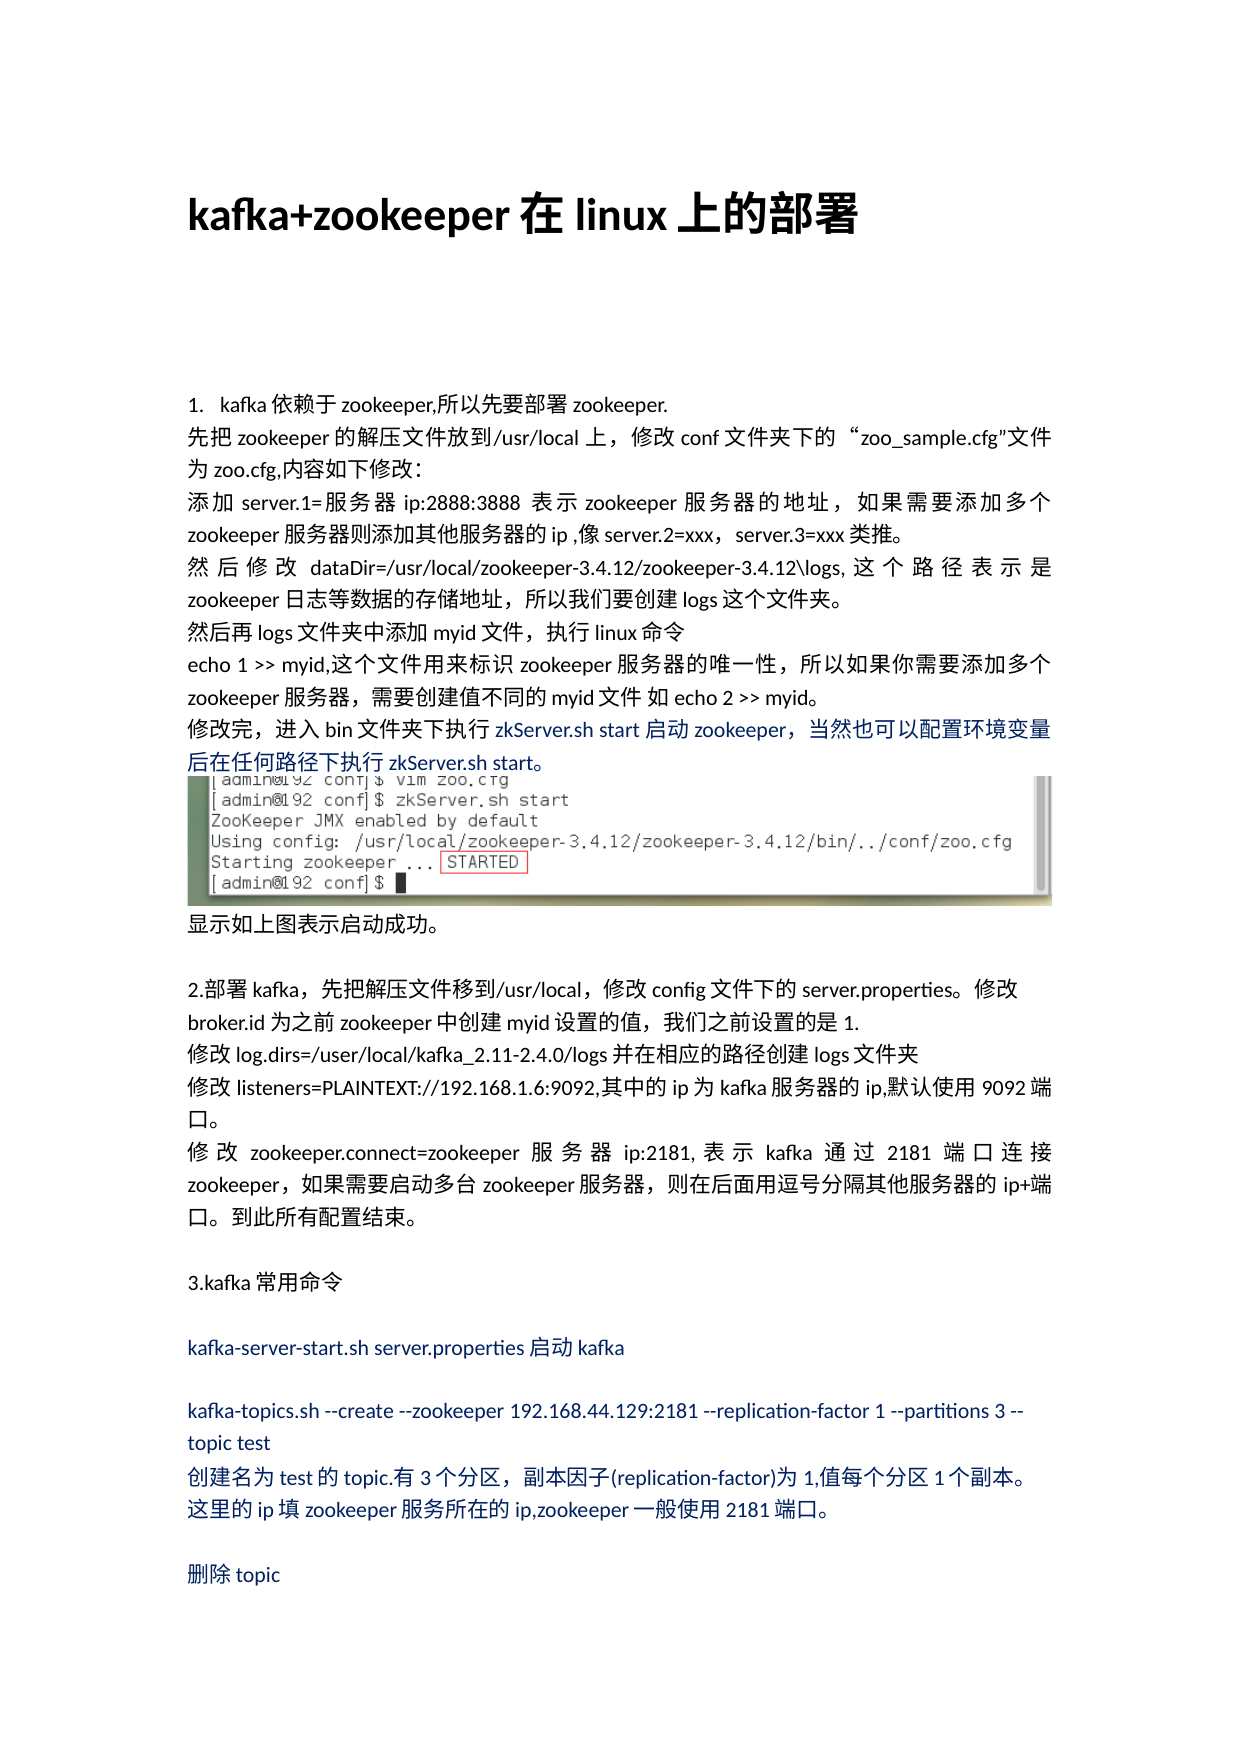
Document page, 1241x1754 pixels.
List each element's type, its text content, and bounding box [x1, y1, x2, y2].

list 这里的ip填zookeeper服务所在的ip,zookeeper一般使用2181端口。 [187, 1492, 1053, 1524]
picture [187, 776, 1053, 906]
list 2.部署kafka，先把解压文件移到/usr/local，修改config文件下的server.properties。修改 [187, 972, 1053, 1004]
list 然后再logs文件夹中添加myid文件，执行linux命令 [187, 614, 1053, 647]
list 先把zookeeper的解压文件放到/usr/local 上，修改conf文件夹下的“zoo_sample.cfg”文件为zoo.cfg,内容如下修改： [187, 419, 1053, 484]
list echo 1 >> myid,这个文件用来标识zookeeper服务器的唯一性，所以如果你需要添加多个zookeeper服务器，需要创建值不同的myid文件 如 echo 2 >> myid。 [187, 647, 1053, 712]
list 3.kafka常用命令 [187, 1264, 1053, 1297]
text 修改zookeeper.connect=zookeeper服务器ip:2181,表示kafka通过2181端口连接zookeeper，如果需要启动多台zookeeper服务器，则在后面用逗号分隔其他服务器的ip+端口。到此所有配置结束。 [187, 1134, 1053, 1232]
list kafka-topics.sh --create --zookeeper 192.168.44.129:2181 --replication-factor 1 --partitions 3 --topic test [187, 1394, 1053, 1459]
text 修改log.dirs=/user/local/kafka_2.11-2.4.0/logs 并在相应的路径创建logs文件夹 [187, 1037, 1053, 1069]
text 修改listeners=PLAINTEXT://192.168.1.6:9092,其中的ip为kafka服务器的ip,默认使用9092端口。 [187, 1069, 1053, 1134]
subtitle kafka+zookeeper在linux上的部署 [187, 162, 1053, 259]
text broker.id为之前zookeeper中创建myid设置的值，我们之前设置的是1. [187, 1004, 1053, 1037]
list kafka依赖于zookeeper,所以先要部署zookeeper. [187, 387, 1053, 419]
text 修改完，进入bin文件夹下执行zkServer.sh start 启动zookeeper，当然也可以配置环境变量后在任何路径下执行zkServer.sh start。 [187, 712, 1053, 776]
list 创建名为test的topic.有3个分区，副本因子(replication-factor)为1,值每个分区1个副本。 [187, 1459, 1053, 1492]
list 删除topic [187, 1557, 1053, 1589]
text kafka-server-start.sh server.properties 启动kafka [187, 1329, 1053, 1362]
list 然后修改dataDir=/usr/local/zookeeper-3.4.12/zookeeper-3.4.12\logs,这个路径表示是zookeeper日志等数据的存储地址，所以我们要创建logs这个文件夹。 [187, 549, 1053, 614]
list 添加server.1=服务器ip:2888:3888 表示zookeeper服务器的地址，如果需要添加多个zookeeper服务器则添加其他服务器的ip ,像server.2=xxx，server.3=xxx类推。 [187, 484, 1053, 549]
list 显示如上图表示启动成功。 [187, 907, 1053, 939]
